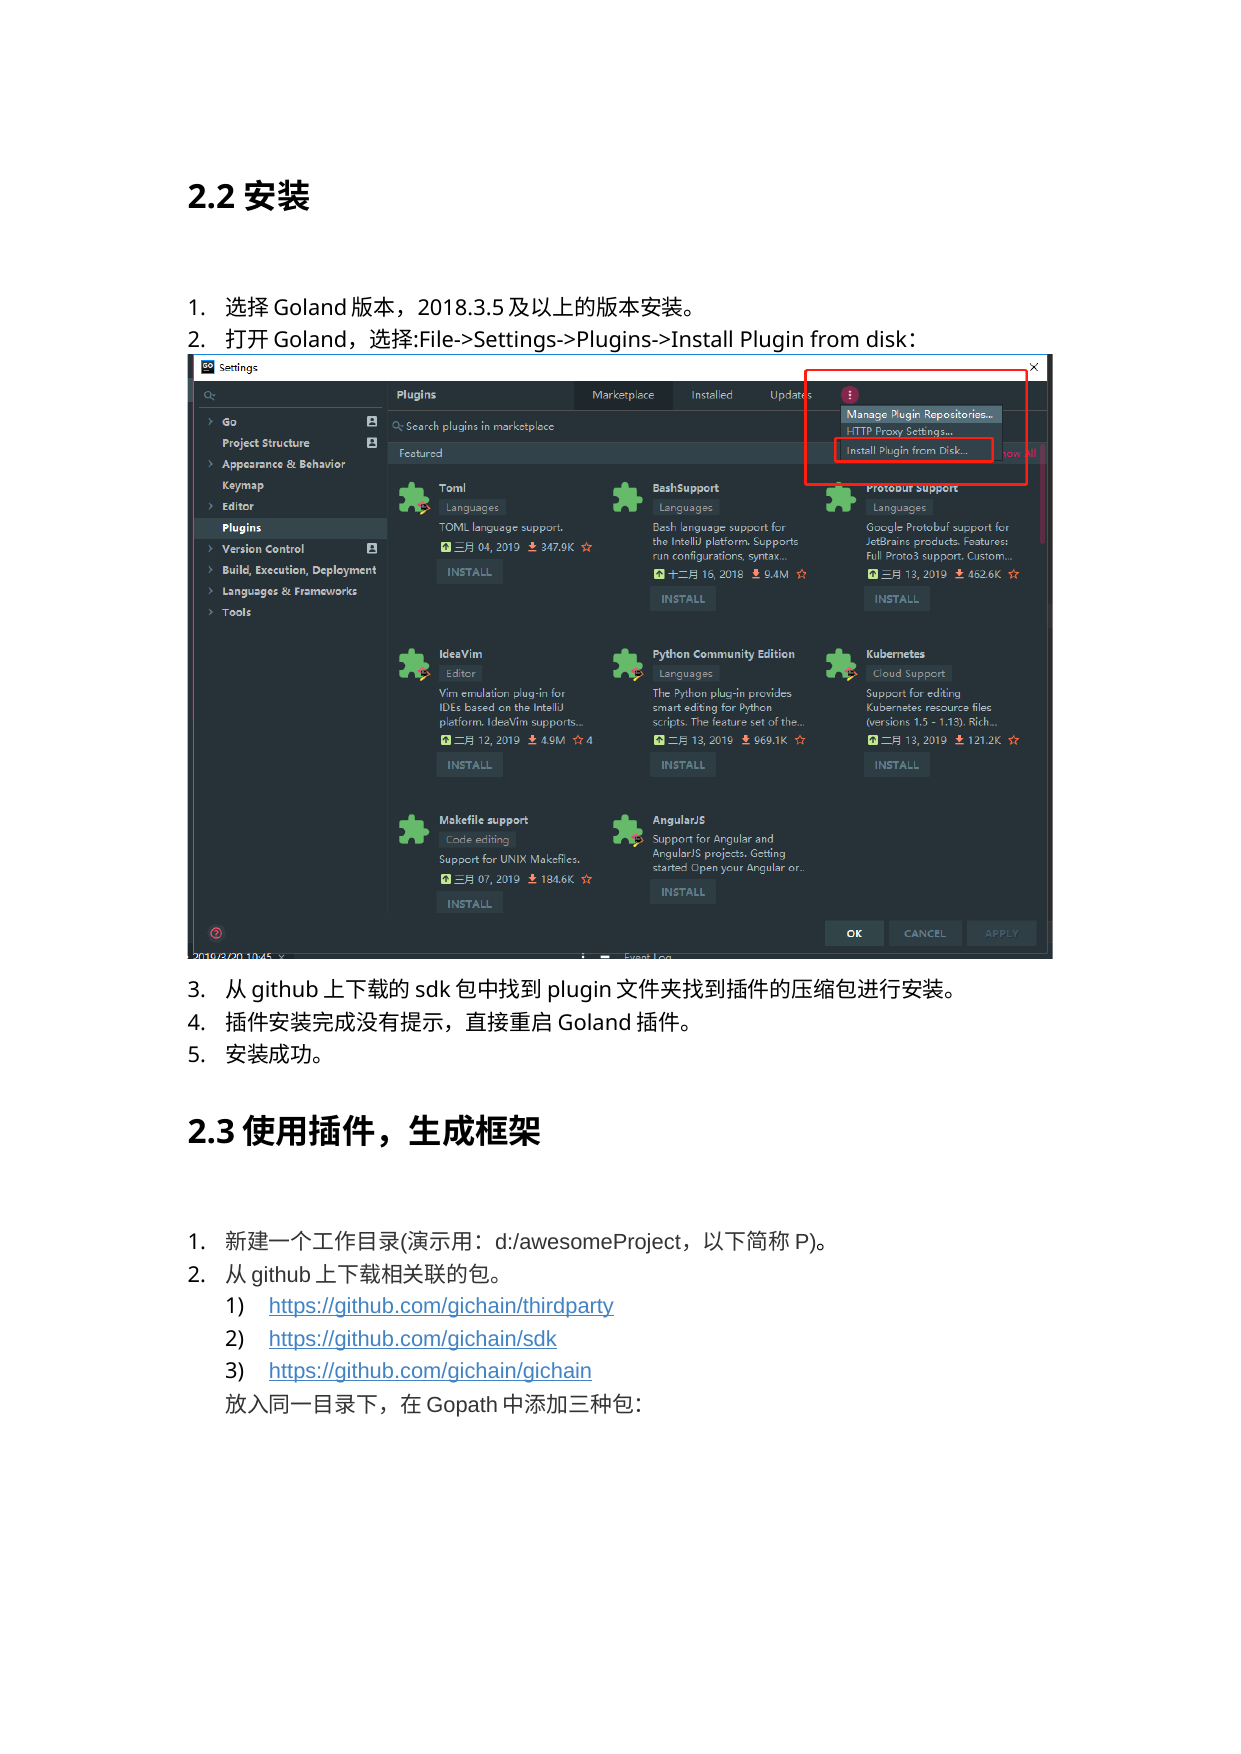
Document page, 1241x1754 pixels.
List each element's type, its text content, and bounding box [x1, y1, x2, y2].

list https://github.com/gichain/thirdparty [225, 1289, 1053, 1321]
subtitle 2.2 安装 [187, 162, 1053, 227]
list https://github.com/gichain/gichain [225, 1354, 1053, 1386]
list 打开Goland，选择:File->Settings->Plugins->Install Plugin from disk： [187, 322, 1053, 354]
list 从github上下载相关联的包。 [187, 1256, 1053, 1289]
list 选择Goland版本，2018.3.5及以上的版本安装。 [187, 289, 1053, 322]
subtitle 2.3使用插件，生成框架 [187, 1096, 1053, 1161]
text 放入同一目录下，在Gopath中添加三种包： [225, 1386, 1053, 1419]
list 插件安装完成没有提示，直接重启Goland插件。 [187, 1004, 1053, 1037]
picture [187, 354, 1053, 959]
list 新建一个工作目录(演示用：d:/awesomeProject，以下简称P)。 [794, 1224, 1053, 1256]
list 从github上下载的sdk包中找到plugin文件夹找到插件的压缩包进行安装。 [187, 972, 1053, 1004]
list https://github.com/gichain/sdk [225, 1321, 1053, 1354]
list 安装成功。 [187, 1037, 1053, 1069]
